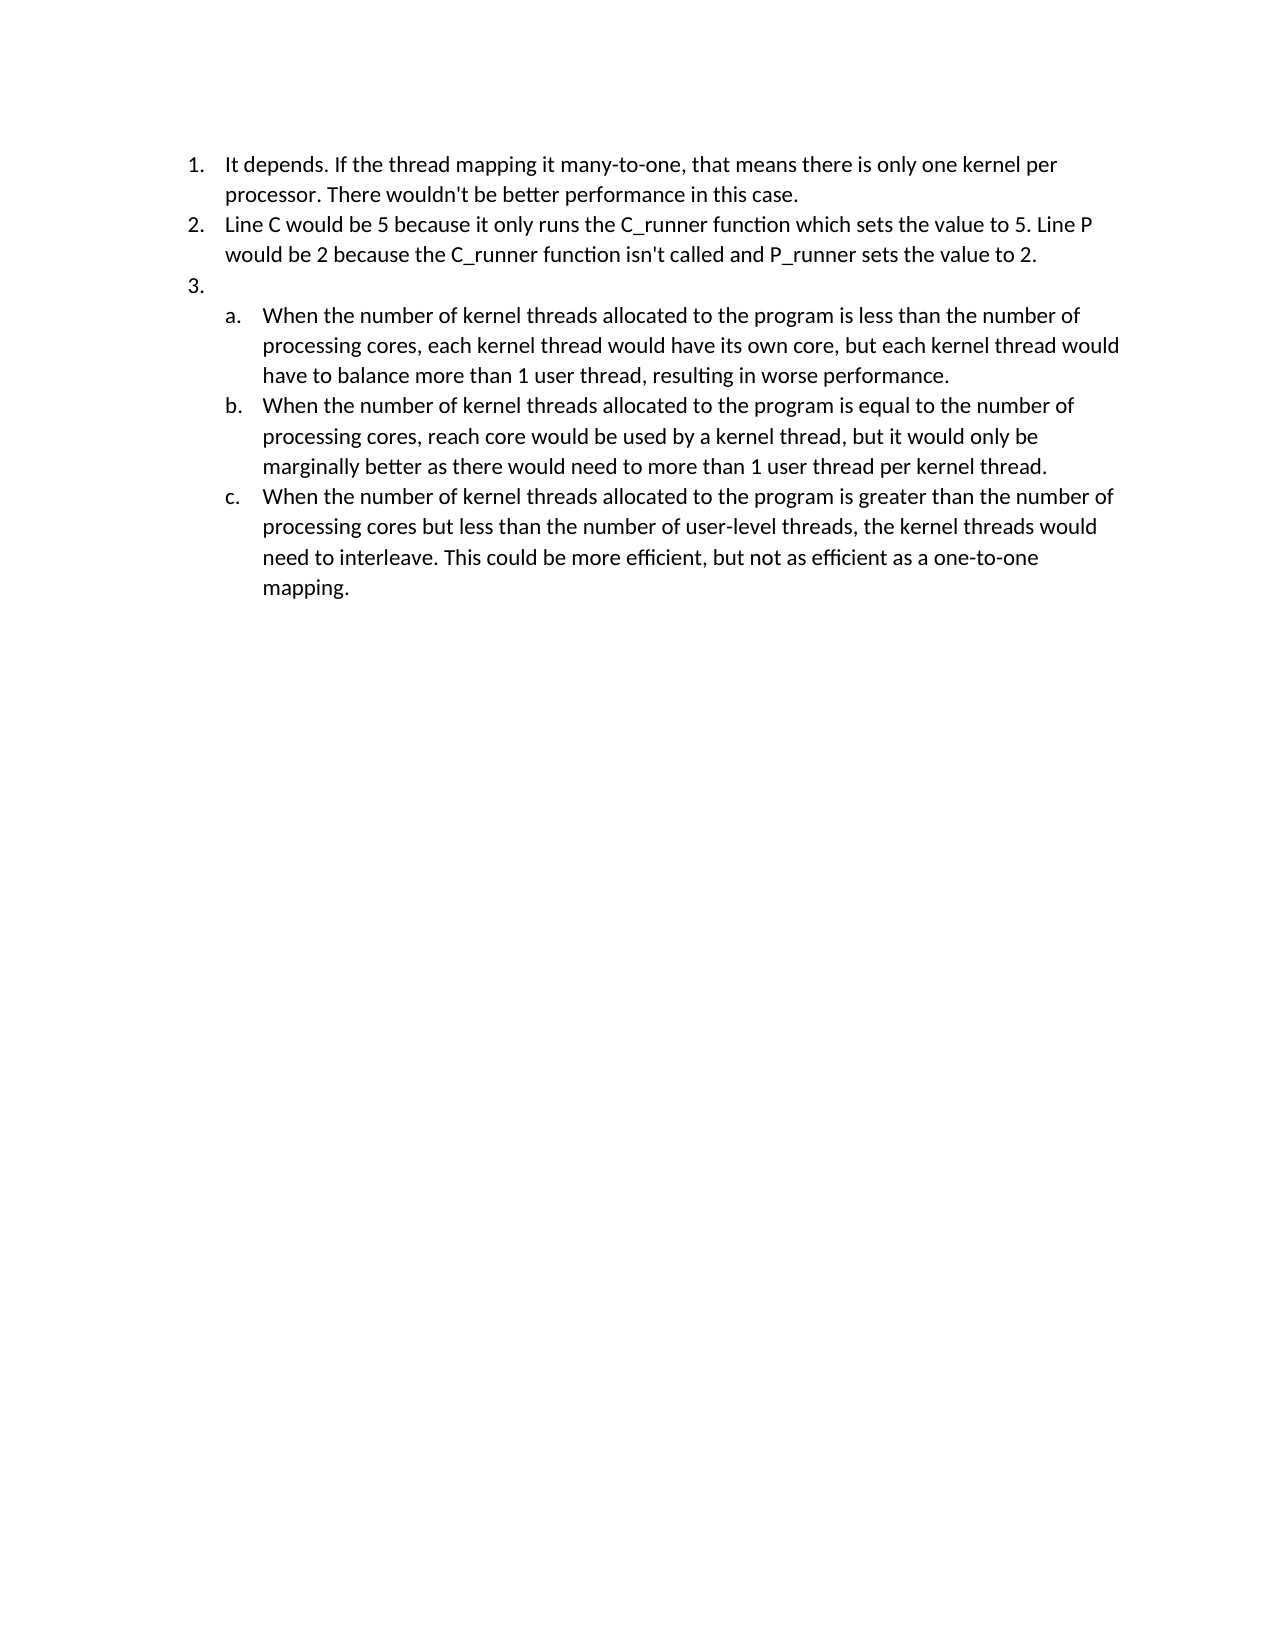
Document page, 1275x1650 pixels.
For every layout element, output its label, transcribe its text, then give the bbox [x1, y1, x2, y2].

list It depends. If the thread mapping it many-to-one, that means there is only one kernel per processor. There wouldn't be better performance in this case. [187, 150, 1125, 208]
list When the number of kernel threads allocated to the program is greater than the number of processing cores but less than the number of user-level threads, the kernel threads would need to interleave. This could be more efficient, but not as efficient as a one-to-one mapping. [225, 482, 1125, 601]
list Line C would be 5 because it only runs the C_runner function which sets the value to 5. Line P would be 2 because the C_runner function isn't called and P_runner sets the value to 2. [187, 210, 1125, 269]
list When the number of kernel threads allocated to the program is equal to the number of processing cores, reach core would be used by a kernel thread, but it would only be marginally better as there would need to more than 1 user thread per kernel thread. [225, 392, 1125, 480]
list When the number of kernel threads allocated to the program is less than the number of processing cores, each kernel thread would have its own core, but each kernel thread would have to balance more than 1 user thread, resulting in worse performance. [225, 301, 1125, 389]
